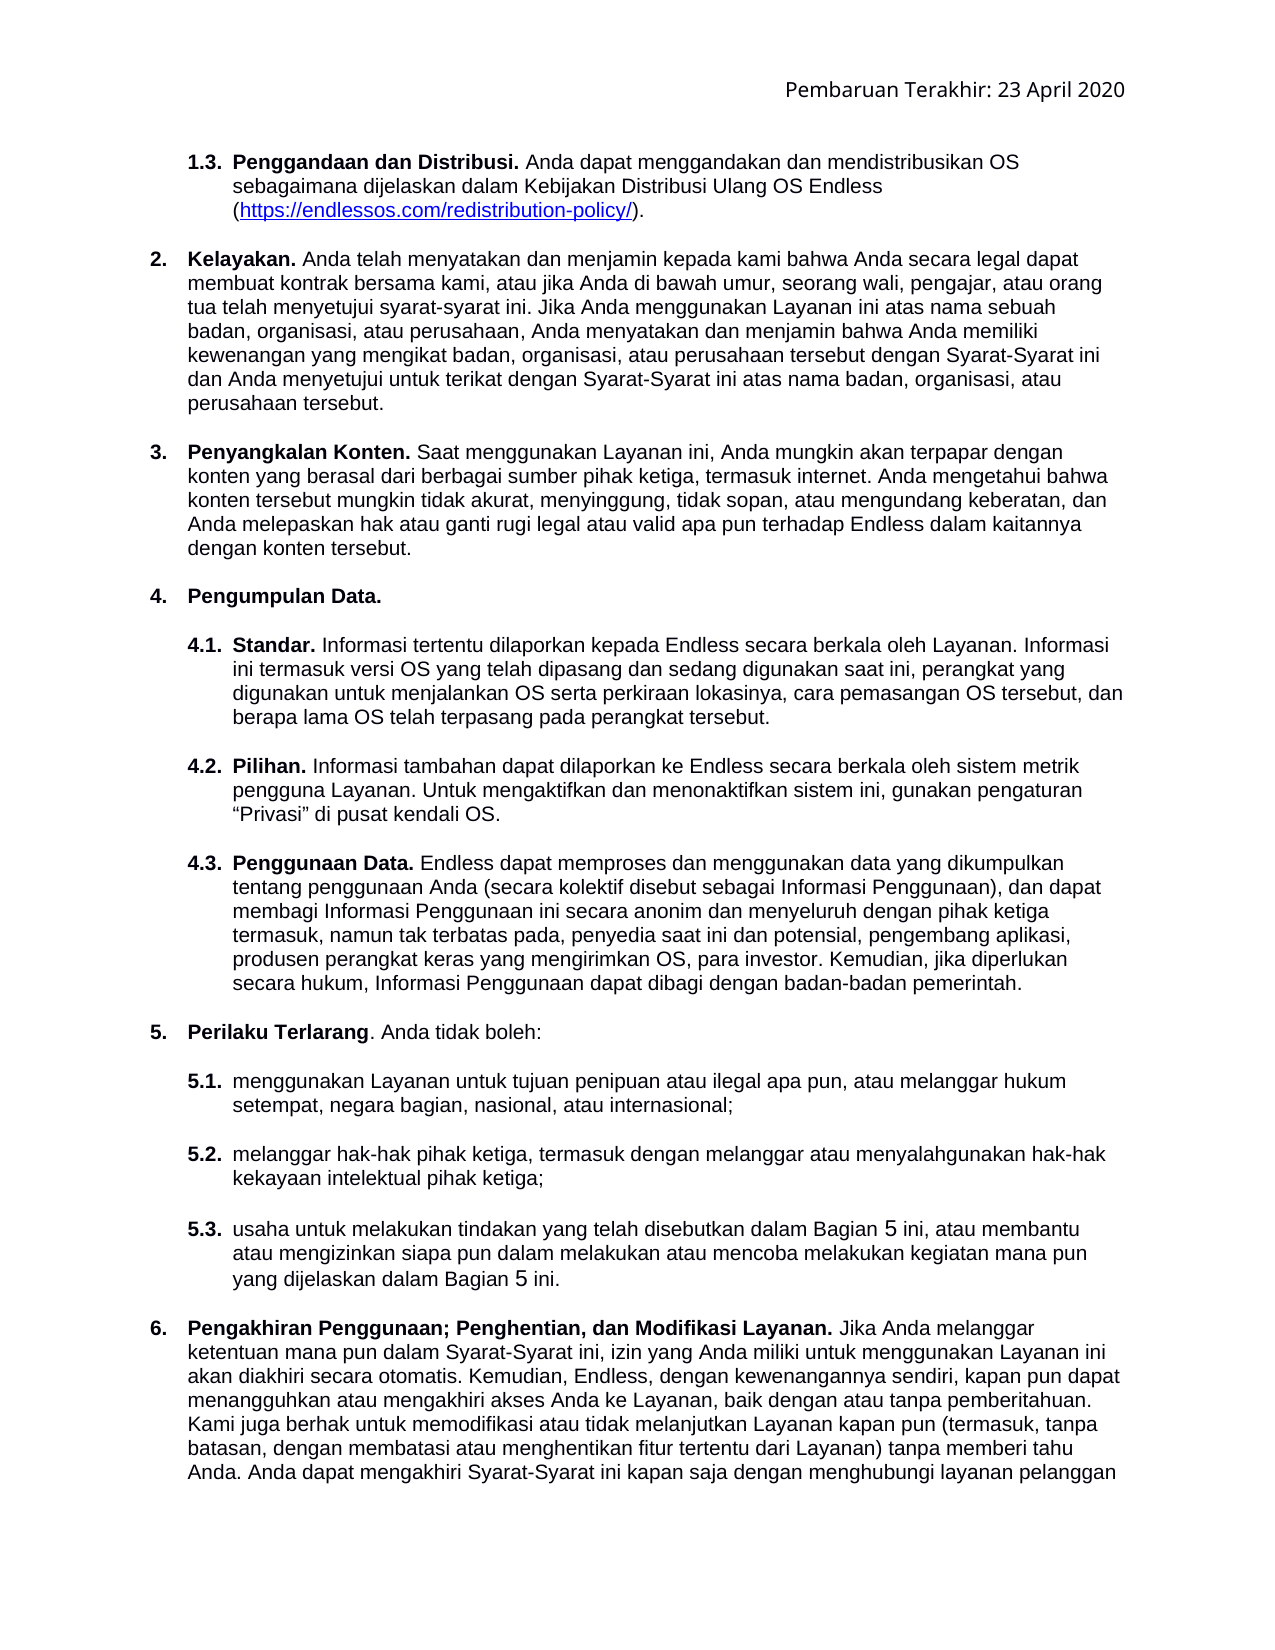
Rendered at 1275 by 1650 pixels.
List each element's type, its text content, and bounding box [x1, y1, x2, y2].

list Penggandaan dan Distribusi. Anda dapat menggandakan dan mendistribusikan OS sebagaimana dijelaskan dalam Kebijakan Distribusi Ulang OS Endless (https://endlessos.com/redistribution-policy/). [187, 150, 1125, 222]
list Perilaku Terlarang. Anda tidak boleh: [150, 1020, 1125, 1044]
list Pengumpulan Data. [150, 584, 1125, 608]
list Penyangkalan Konten. Saat menggunakan Layanan ini, Anda mungkin akan terpapar dengan konten yang berasal dari berbagai sumber pihak ketiga, termasuk internet. Anda mengetahui bahwa konten tersebut mungkin tidak akurat, menyinggung, tidak sopan, atau mengundang keberatan, dan Anda melepaskan hak atau ganti rugi legal atau valid apa pun terhadap Endless dalam kaitannya dengan konten tersebut. [150, 439, 1125, 559]
list Pilihan. Informasi tambahan dapat dilaporkan ke Endless secara berkala oleh sistem metrik pengguna Layanan. Untuk mengaktifkan dan menonaktifkan sistem ini, gunakan pengaturan “Privasi” di pusat kendali OS. [187, 754, 1125, 826]
list Penggunaan Data. Endless dapat memproses dan menggunakan data yang dikumpulkan tentang penggunaan Anda (secara kolektif disebut sebagai Informasi Penggunaan), dan dapat membagi Informasi Penggunaan ini secara anonim dan menyeluruh dengan pihak ketiga termasuk, namun tak terbatas pada, penyedia saat ini dan potensial, pengembang aplikasi, produsen perangkat keras yang mengirimkan OS, para investor. Kemudian, jika diperlukan secara hukum, Informasi Penggunaan dapat dibagi dengan badan-badan pemerintah. [187, 851, 1125, 995]
list Kelayakan. Anda telah menyatakan dan menjamin kepada kami bahwa Anda secara legal dapat membuat kontrak bersama kami, atau jika Anda di bawah umur, seorang wali, pengajar, atau orang tua telah menyetujui syarat-syarat ini. Jika Anda menggunakan Layanan ini atas nama sebuah badan, organisasi, atau perusahaan, Anda menyatakan dan menjamin bahwa Anda memiliki kewenangan yang mengikat badan, organisasi, atau perusahaan tersebut dengan Syarat-Syarat ini dan Anda menyetujui untuk terikat dengan Syarat-Syarat ini atas nama badan, organisasi, atau perusahaan tersebut. [150, 247, 1125, 414]
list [150, 1316, 1125, 1484]
list Standar. Informasi tertentu dilaporkan kepada Endless secara berkala oleh Layanan. Informasi ini termasuk versi OS yang telah dipasang dan sedang digunakan saat ini, perangkat yang digunakan untuk menjalankan OS serta perkiraan lokasinya, cara pemasangan OS tersebut, dan berapa lama OS telah terpasang pada perangkat tersebut. [187, 633, 1125, 729]
list usaha untuk melakukan tindakan yang telah disebutkan dalam Bagian 5 ini, atau membantu atau mengizinkan siapa pun dalam melakukan atau mencoba melakukan kegiatan mana pun yang dijelaskan dalam Bagian 5 ini. [187, 1214, 1125, 1291]
list melanggar hak-hak pihak ketiga, termasuk dengan melanggar atau menyalahgunakan hak-hak kekayaan intelektual pihak ketiga; [187, 1142, 1125, 1189]
list menggunakan Layanan untuk tujuan penipuan atau ilegal apa pun, atau melanggar hukum setempat, negara bagian, nasional, atau internasional; [187, 1069, 1125, 1117]
